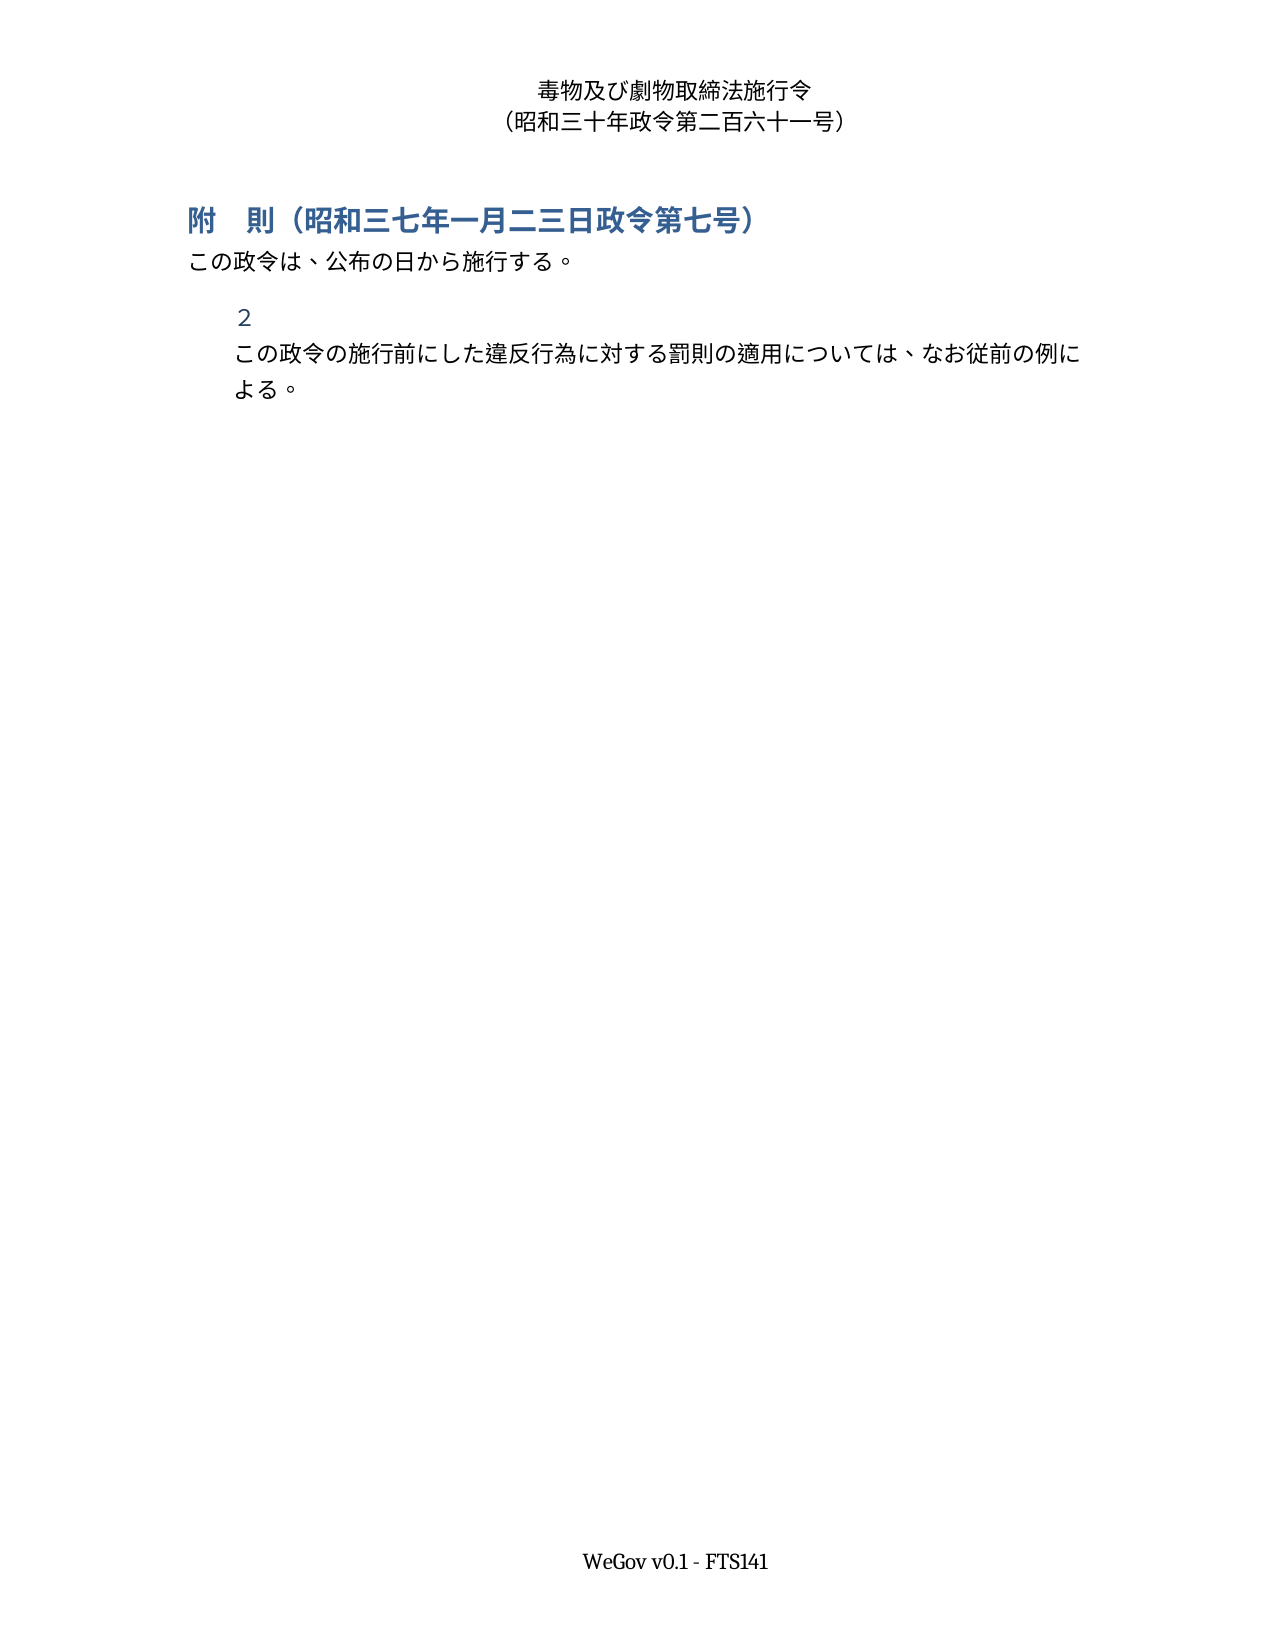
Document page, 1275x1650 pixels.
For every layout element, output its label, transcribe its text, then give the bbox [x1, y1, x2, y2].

text この政令は、公布の日から施行する。 [187, 246, 1087, 277]
subtitle ２ [233, 302, 1087, 334]
subtitle 附 則（昭和三七年一月二三日政令第七号） [187, 200, 1087, 240]
text この政令の施行前にした違反行為に対する罰則の適用については、なお従前の例による。 [233, 338, 1087, 406]
